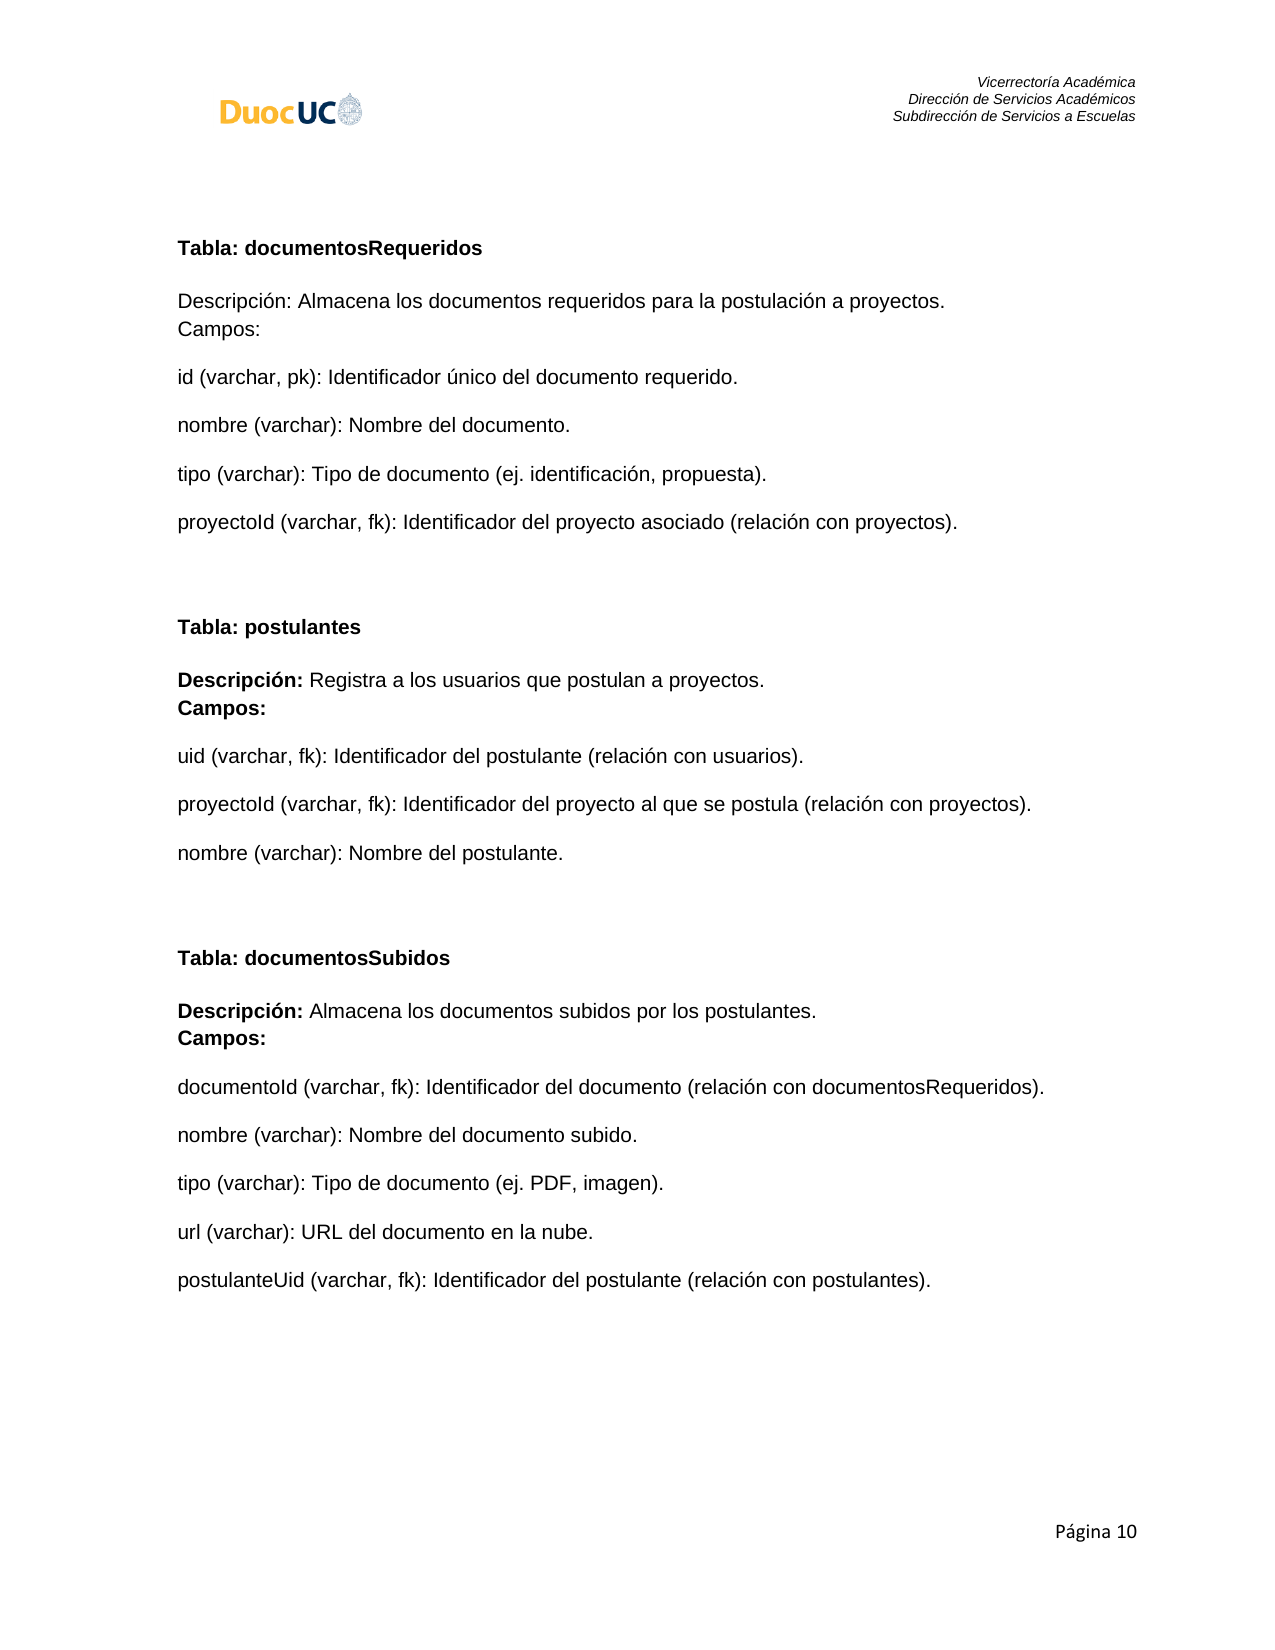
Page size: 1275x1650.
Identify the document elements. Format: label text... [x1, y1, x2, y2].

text documentoId (varchar, fk): Identificador del documento (relación con documentosRequeridos). [177, 1074, 1137, 1098]
text Descripción: Almacena los documentos subidos por los postulantes. Campos: [177, 999, 1137, 1050]
text proyectoId (varchar, fk): Identificador del proyecto asociado (relación con proyectos). [177, 510, 1137, 534]
text url (varchar): URL del documento en la nube. [177, 1219, 1137, 1243]
text nombre (varchar): Nombre del documento subido. [177, 1123, 1137, 1147]
subtitle Tabla: postulantes [177, 615, 1137, 639]
text proyectoId (varchar, fk): Identificador del proyecto al que se postula (relación con proyectos). [177, 792, 1137, 816]
text tipo (varchar): Tipo de documento (ej. PDF, imagen). [177, 1171, 1137, 1195]
subtitle Tabla: documentosSubidos [177, 946, 1137, 969]
text Descripción: Almacena los documentos requeridos para la postulación a proyectos. Campos: [177, 289, 1137, 341]
text tipo (varchar): Tipo de documento (ej. identificación, propuesta). [177, 462, 1137, 486]
text nombre (varchar): Nombre del documento. [177, 413, 1137, 437]
picture [213, 89, 367, 128]
text Descripción: Registra a los usuarios que postulan a proyectos. Campos: [177, 668, 1137, 719]
text id (varchar, pk): Identificador único del documento requerido. [177, 365, 1137, 389]
subtitle Tabla: documentosRequeridos [177, 236, 1137, 260]
text nombre (varchar): Nombre del postulante. [177, 841, 1137, 864]
text uid (varchar, fk): Identificador del postulante (relación con usuarios). [177, 744, 1137, 768]
text postulanteUid (varchar, fk): Identificador del postulante (relación con postulantes). [177, 1268, 1137, 1292]
